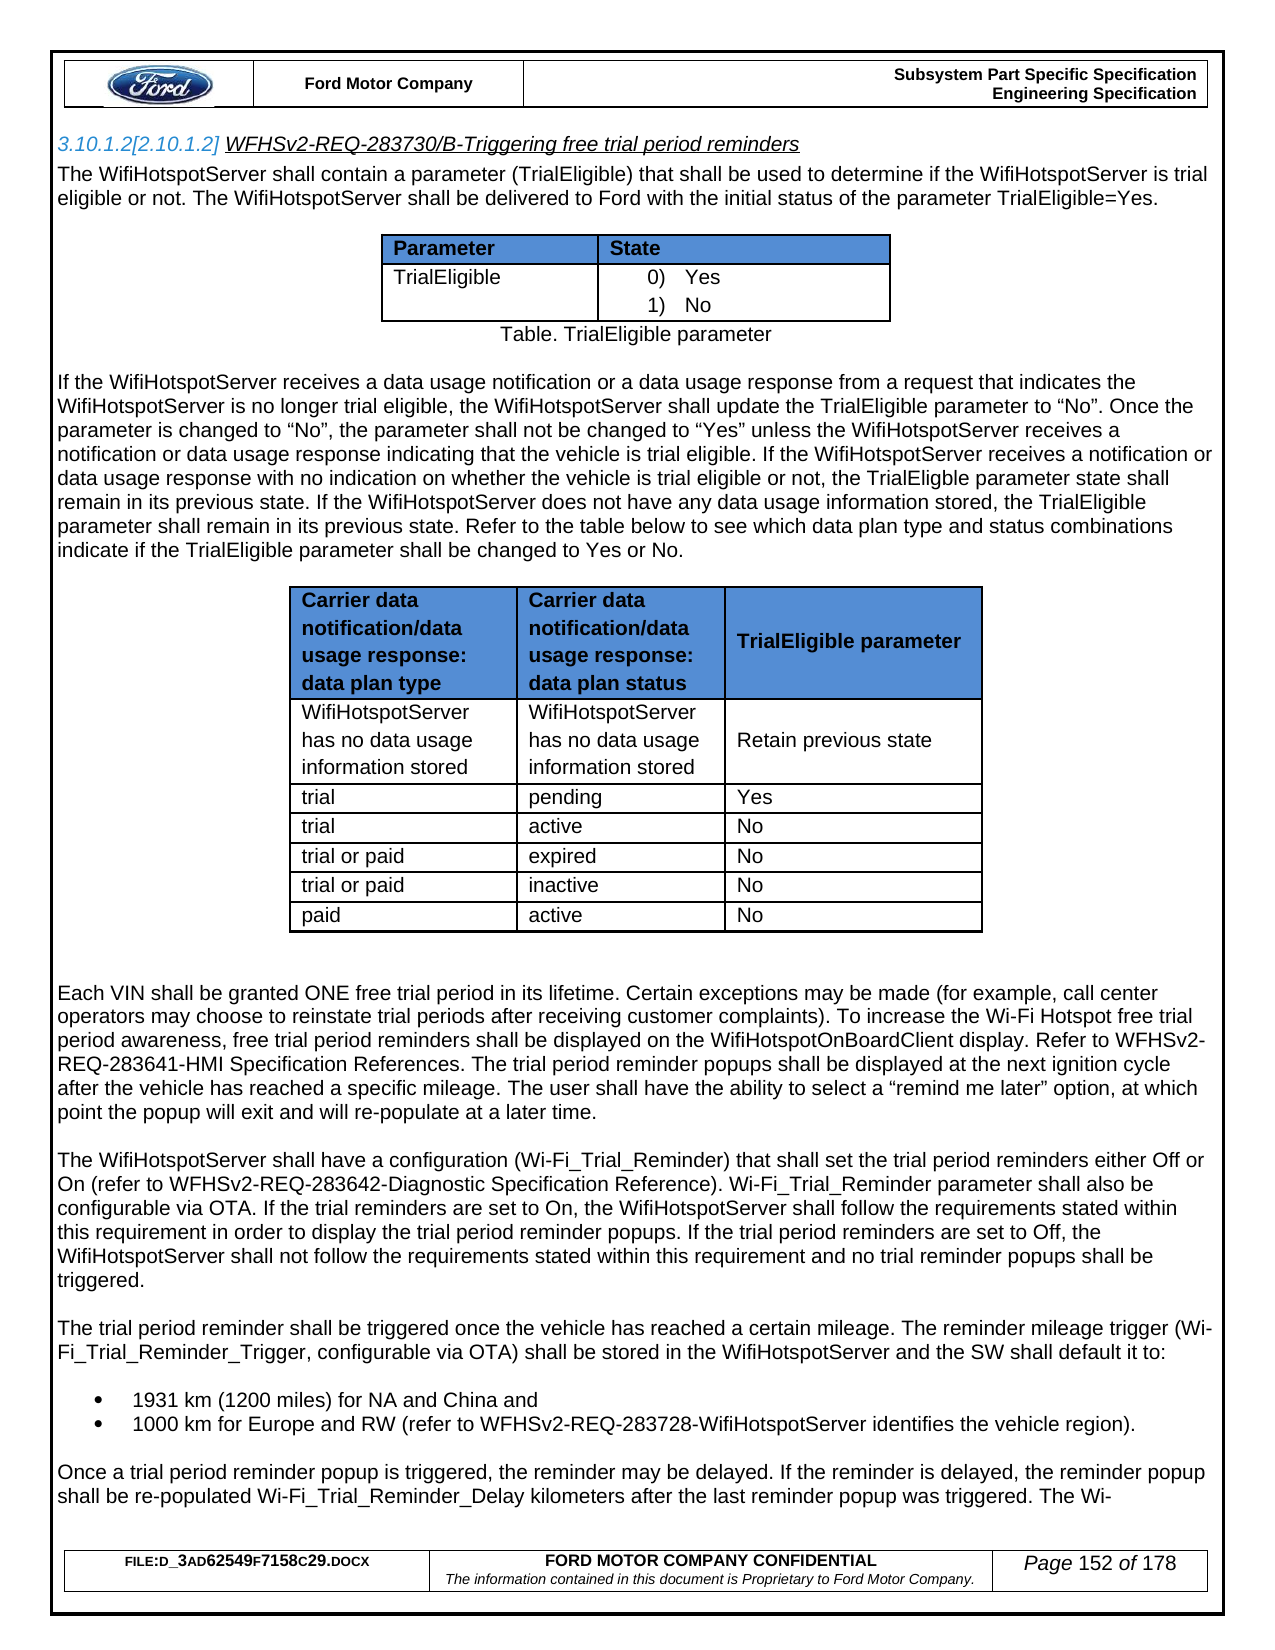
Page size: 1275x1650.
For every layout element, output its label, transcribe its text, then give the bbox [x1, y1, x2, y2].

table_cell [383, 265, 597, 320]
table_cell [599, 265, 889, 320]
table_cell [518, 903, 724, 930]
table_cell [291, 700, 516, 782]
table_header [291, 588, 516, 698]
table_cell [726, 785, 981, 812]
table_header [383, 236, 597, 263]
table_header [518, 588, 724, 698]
list 1931 km (1200 miles) for NA and China and [94, 1388, 1215, 1412]
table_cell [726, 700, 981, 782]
text Each VIN shall be granted ONE free trial period in its lifetime. Certain exceptions may be made (for example, call center operators may choose to reinstate trial periods after receiving customer complaints). To increase the Wi-Fi Hotspot free trial period awareness, free trial period reminders shall be displayed on the WifiHotspotOnBoardClient display. Refer to WFHSv2-REQ-283641-HMI Specification References. The trial period reminder popups shall be displayed at the next ignition cycle after the vehicle has reached a specific mileage. The user shall have the ability to select a “remind me later” option, at which point the popup will exit and will re-populate at a later time. [57, 980, 1215, 1124]
text The WifiHotspotServer shall contain a parameter (TrialEligible) that shall be used to determine if the WifiHotspotServer is trial eligible or not. The WifiHotspotServer shall be delivered to Ford with the initial status of the parameter TrialEligible=Yes. [57, 162, 1215, 209]
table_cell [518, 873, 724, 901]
text The WifiHotspotServer shall have a configuration (Wi-Fi_Trial_Reminder) that shall set the trial period reminders either Off or On (refer to WFHSv2-REQ-283642-Diagnostic Specification Reference). Wi-Fi_Trial_Reminder parameter shall also be configurable via OTA. If the trial reminders are set to On, the WifiHotspotServer shall follow the requirements stated within this requirement in order to display the trial period reminder popups. If the trial period reminders are set to Off, the WifiHotspotServer shall not follow the requirements stated within this requirement and no trial reminder popups shall be triggered. [57, 1148, 1215, 1292]
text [57, 1460, 1215, 1508]
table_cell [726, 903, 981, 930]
text Table. TrialEligible parameter [57, 322, 1215, 346]
subtitle WFHSv2-REQ-283730/B-Triggering free trial period reminders [57, 131, 1215, 155]
text The trial period reminder shall be triggered once the vehicle has reached a certain mileage. The reminder mileage trigger (Wi-Fi_Trial_Reminder_Trigger, configurable via OTA) shall be stored in the WifiHotspotServer and the SW shall default it to: [57, 1316, 1215, 1364]
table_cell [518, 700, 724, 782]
text If the WifiHotspotServer receives a data usage notification or a data usage response from a request that indicates the WifiHotspotServer is no longer trial eligible, the WifiHotspotServer shall update the TrialEligible parameter to “No”. Once the parameter is changed to “No”, the parameter shall not be changed to “Yes” unless the WifiHotspotServer receives a notification or data usage response indicating that the vehicle is trial eligible. If the WifiHotspotServer receives a notification or data usage response with no indication on whether the vehicle is trial eligible or not, the TrialEligble parameter state shall remain in its previous state. If the WifiHotspotServer does not have any data usage information stored, the TrialEligible parameter shall remain in its previous state. Refer to the table below to see which data plan type and status combinations indicate if the TrialEligible parameter shall be changed to Yes or No. [57, 370, 1215, 562]
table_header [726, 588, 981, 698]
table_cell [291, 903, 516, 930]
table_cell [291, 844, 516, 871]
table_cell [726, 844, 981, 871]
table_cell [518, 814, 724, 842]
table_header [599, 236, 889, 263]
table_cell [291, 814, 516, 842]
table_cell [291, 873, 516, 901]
list 1000 km for Europe and RW (refer to WFHSv2-REQ-283728-WifiHotspotServer identifies the vehicle region). [94, 1412, 1215, 1436]
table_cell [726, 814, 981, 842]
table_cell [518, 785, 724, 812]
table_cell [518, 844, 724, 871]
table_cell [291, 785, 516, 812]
picture [103, 61, 215, 107]
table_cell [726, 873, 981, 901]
